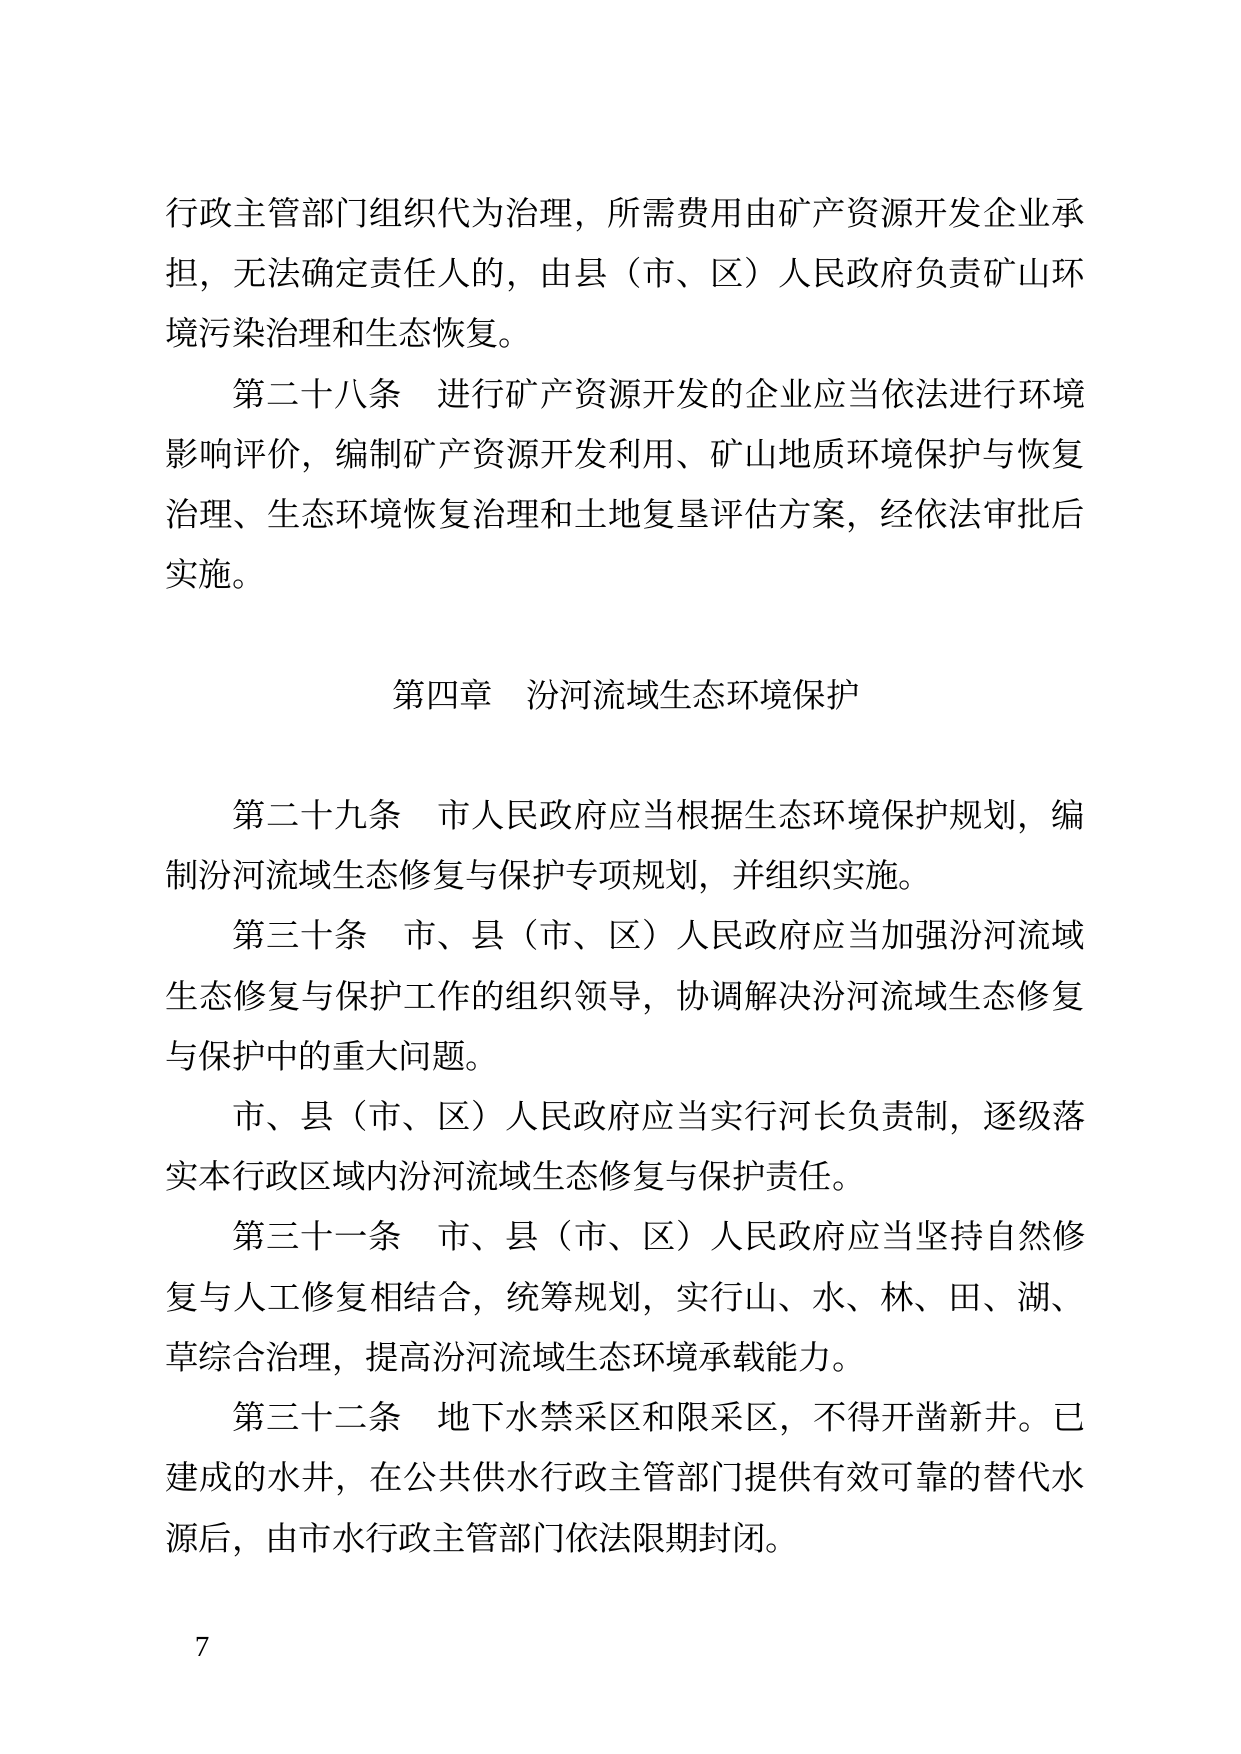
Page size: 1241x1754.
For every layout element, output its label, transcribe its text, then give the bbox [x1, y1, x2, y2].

text 第二十九条 市人民政府应当根据生态环境保护规划，编制汾河流域生态修复与保护专项规划，并组织实施。 [165, 779, 1087, 900]
text 市、县（市、区）人民政府应当实行河长负责制，逐级落实本行政区域内汾河流域生态修复与保护责任。 [165, 1080, 1087, 1201]
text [165, 177, 1087, 358]
text 第三十一条 市、县（市、区）人民政府应当坚持自然修复与人工修复相结合，统筹规划，实行山、水、林、田、湖、草综合治理，提高汾河流域生态环境承载能力。 [165, 1201, 1087, 1381]
text 第三十条 市、县（市、区）人民政府应当加强汾河流域生态修复与保护工作的组织领导，协调解决汾河流域生态修复与保护中的重大问题。 [165, 900, 1087, 1080]
text 第四章 汾河流域生态环境保护 [165, 659, 1087, 719]
text 第二十八条 进行矿产资源开发的企业应当依法进行环境影响评价，编制矿产资源开发利用、矿山地质环境保护与恢复治理、生态环境恢复治理和土地复垦评估方案，经依法审批后实施。 [165, 358, 1087, 599]
text 第三十二条 地下水禁采区和限采区，不得开凿新井。已建成的水井，在公共供水行政主管部门提供有效可靠的替代水源后，由市水行政主管部门依法限期封闭。 [165, 1381, 1087, 1562]
